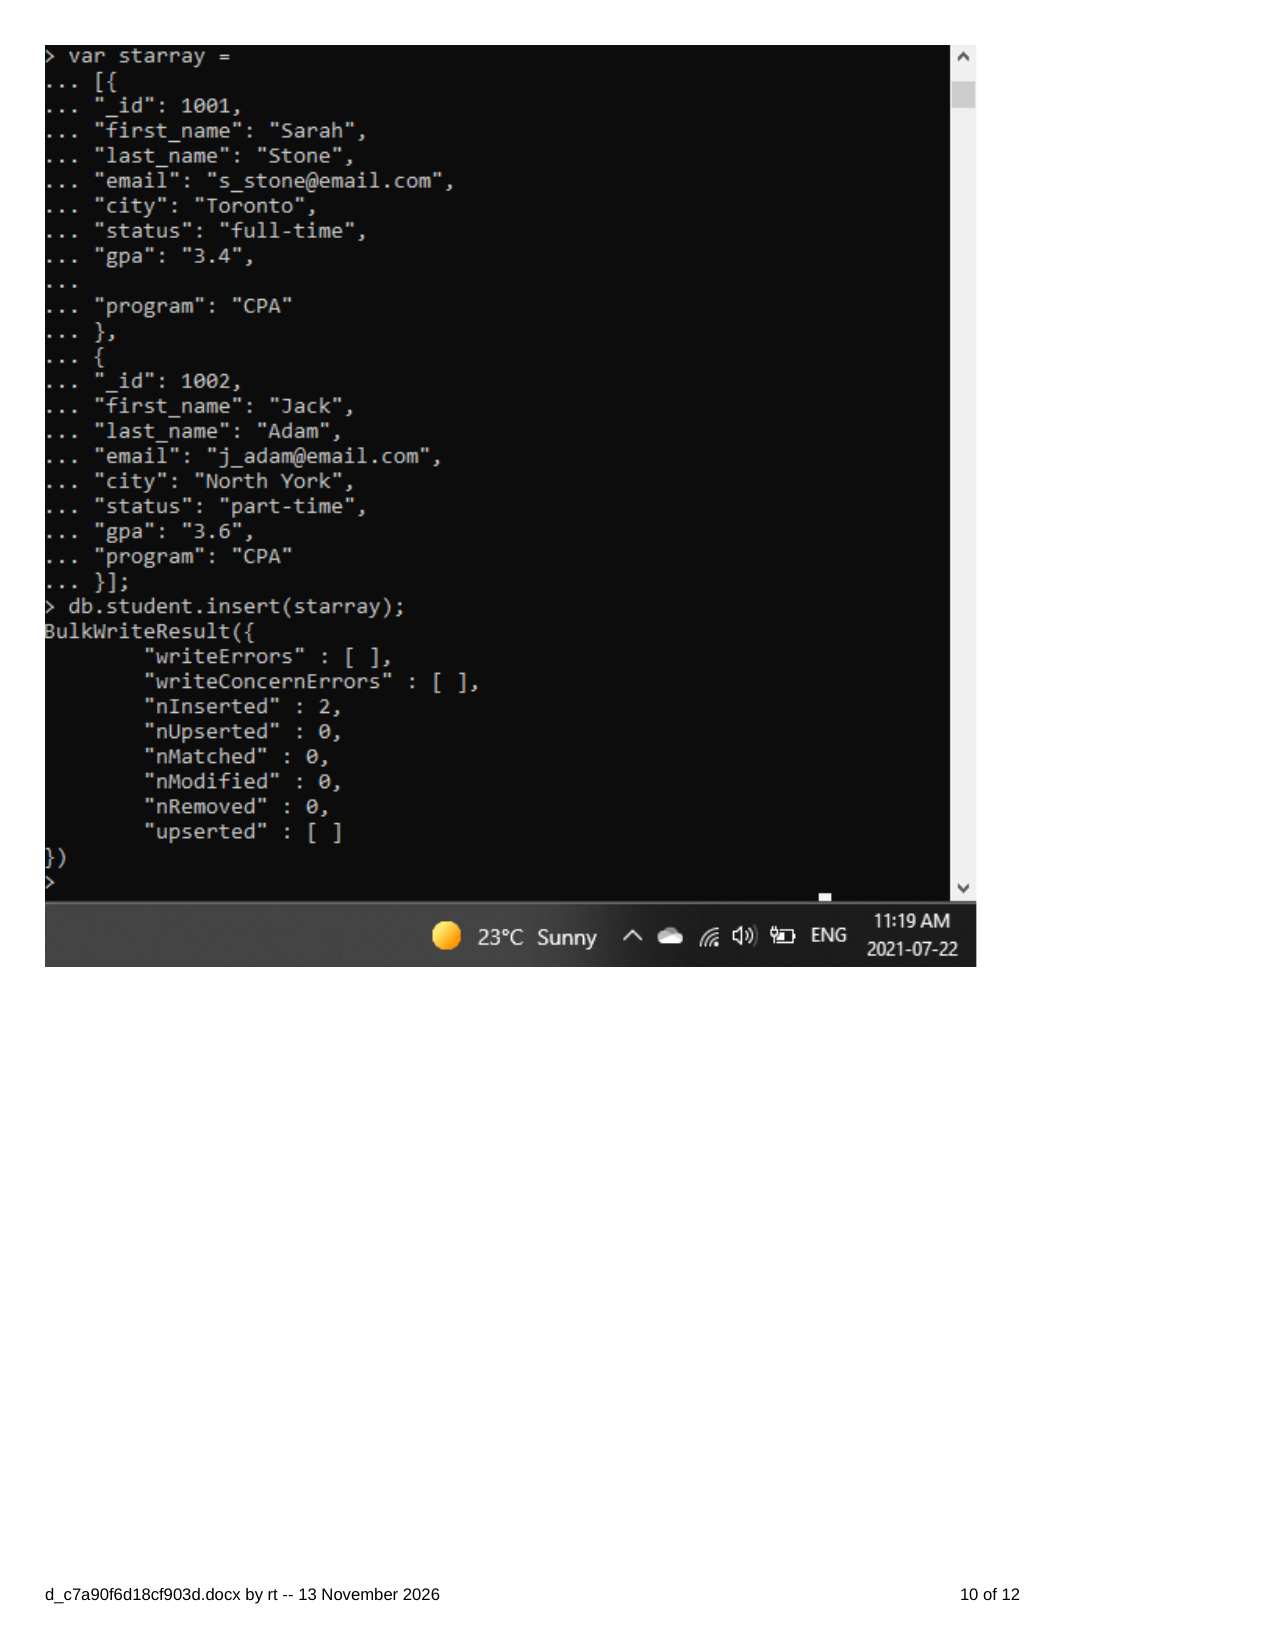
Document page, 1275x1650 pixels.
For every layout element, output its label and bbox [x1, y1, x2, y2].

picture [45, 45, 977, 967]
